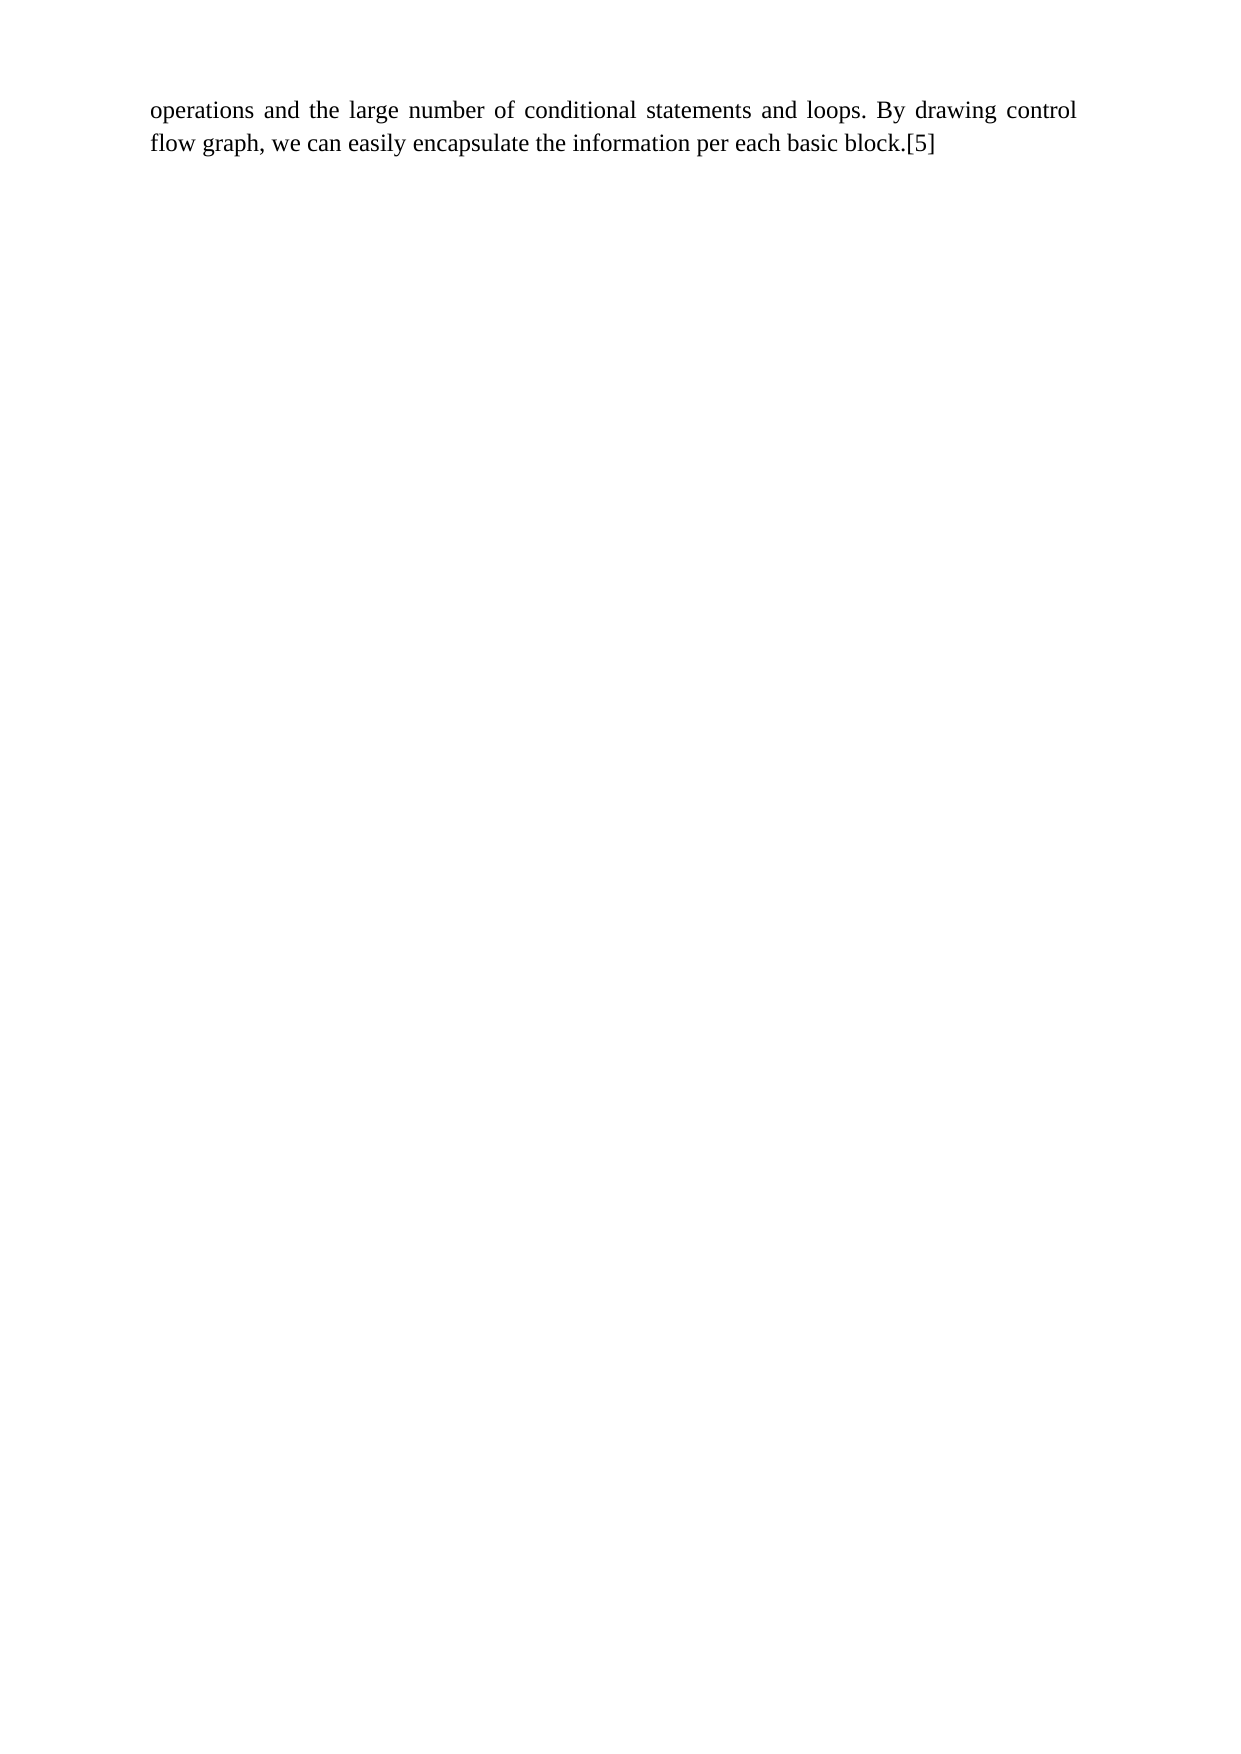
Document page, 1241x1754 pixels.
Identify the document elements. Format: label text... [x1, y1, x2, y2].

text operations and the large number of conditional statements and loops. By drawing control flow graph, we can easily encapsulate the information per each basic block.[5] [150, 96, 1077, 157]
